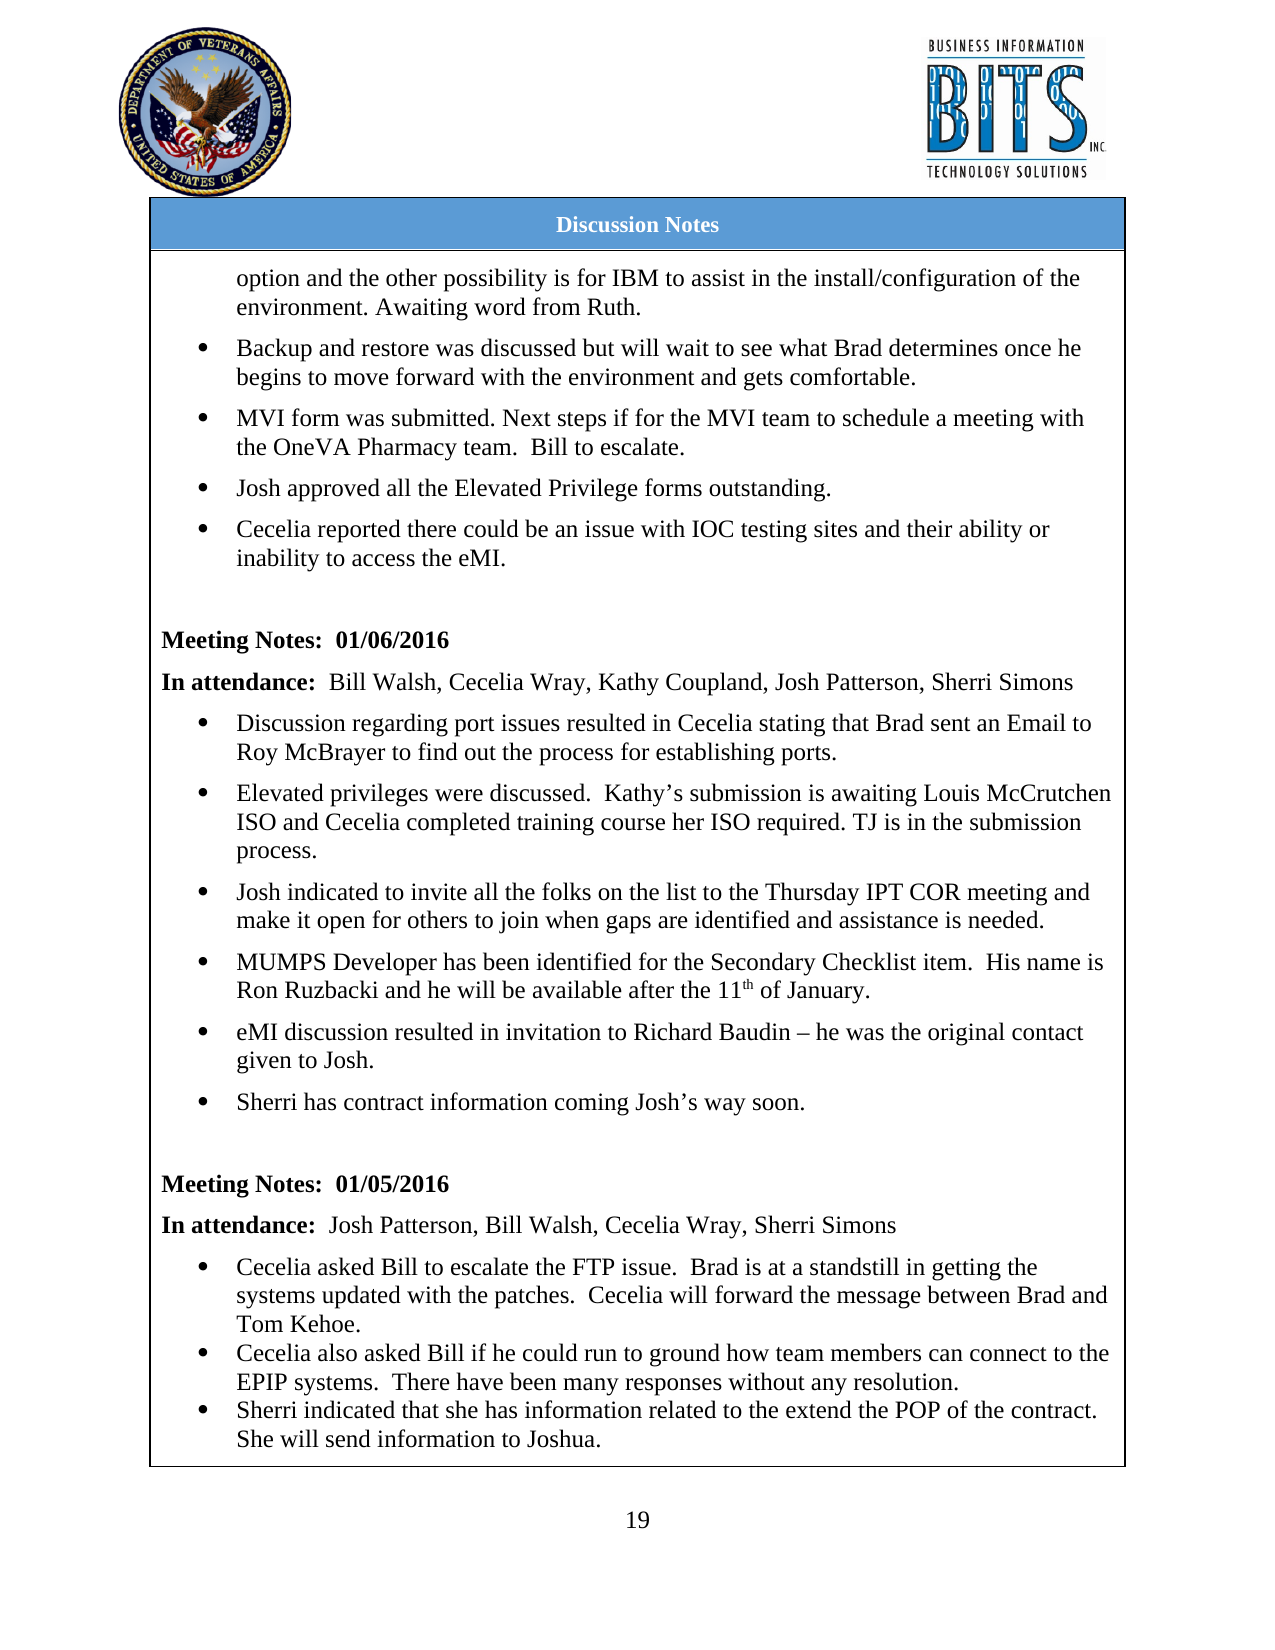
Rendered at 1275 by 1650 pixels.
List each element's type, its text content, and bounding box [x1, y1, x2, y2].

picture [118, 27, 292, 197]
table_header Discussion Notes [151, 198, 1124, 249]
picture [921, 37, 1107, 180]
